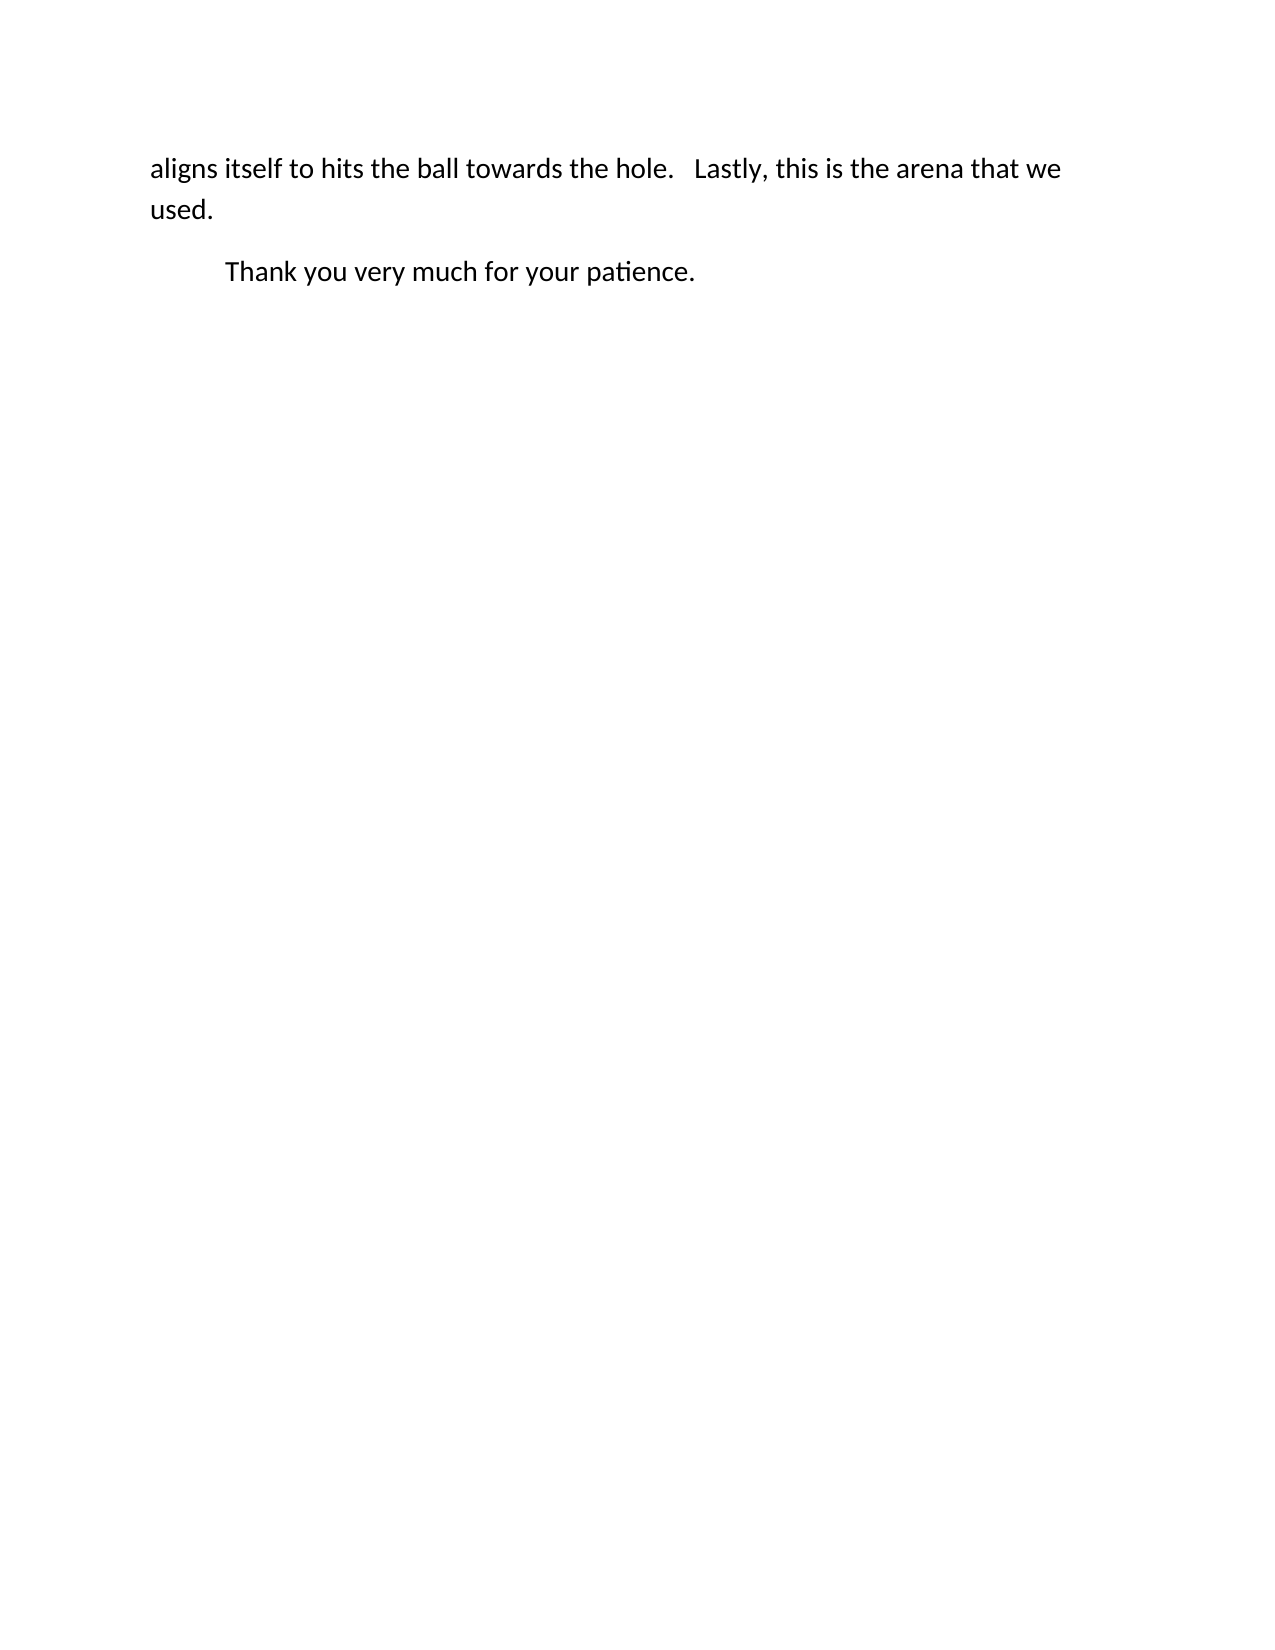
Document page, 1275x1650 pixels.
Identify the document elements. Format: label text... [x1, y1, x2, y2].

text Thank you very much for your patience. [150, 253, 1125, 288]
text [150, 150, 1125, 227]
